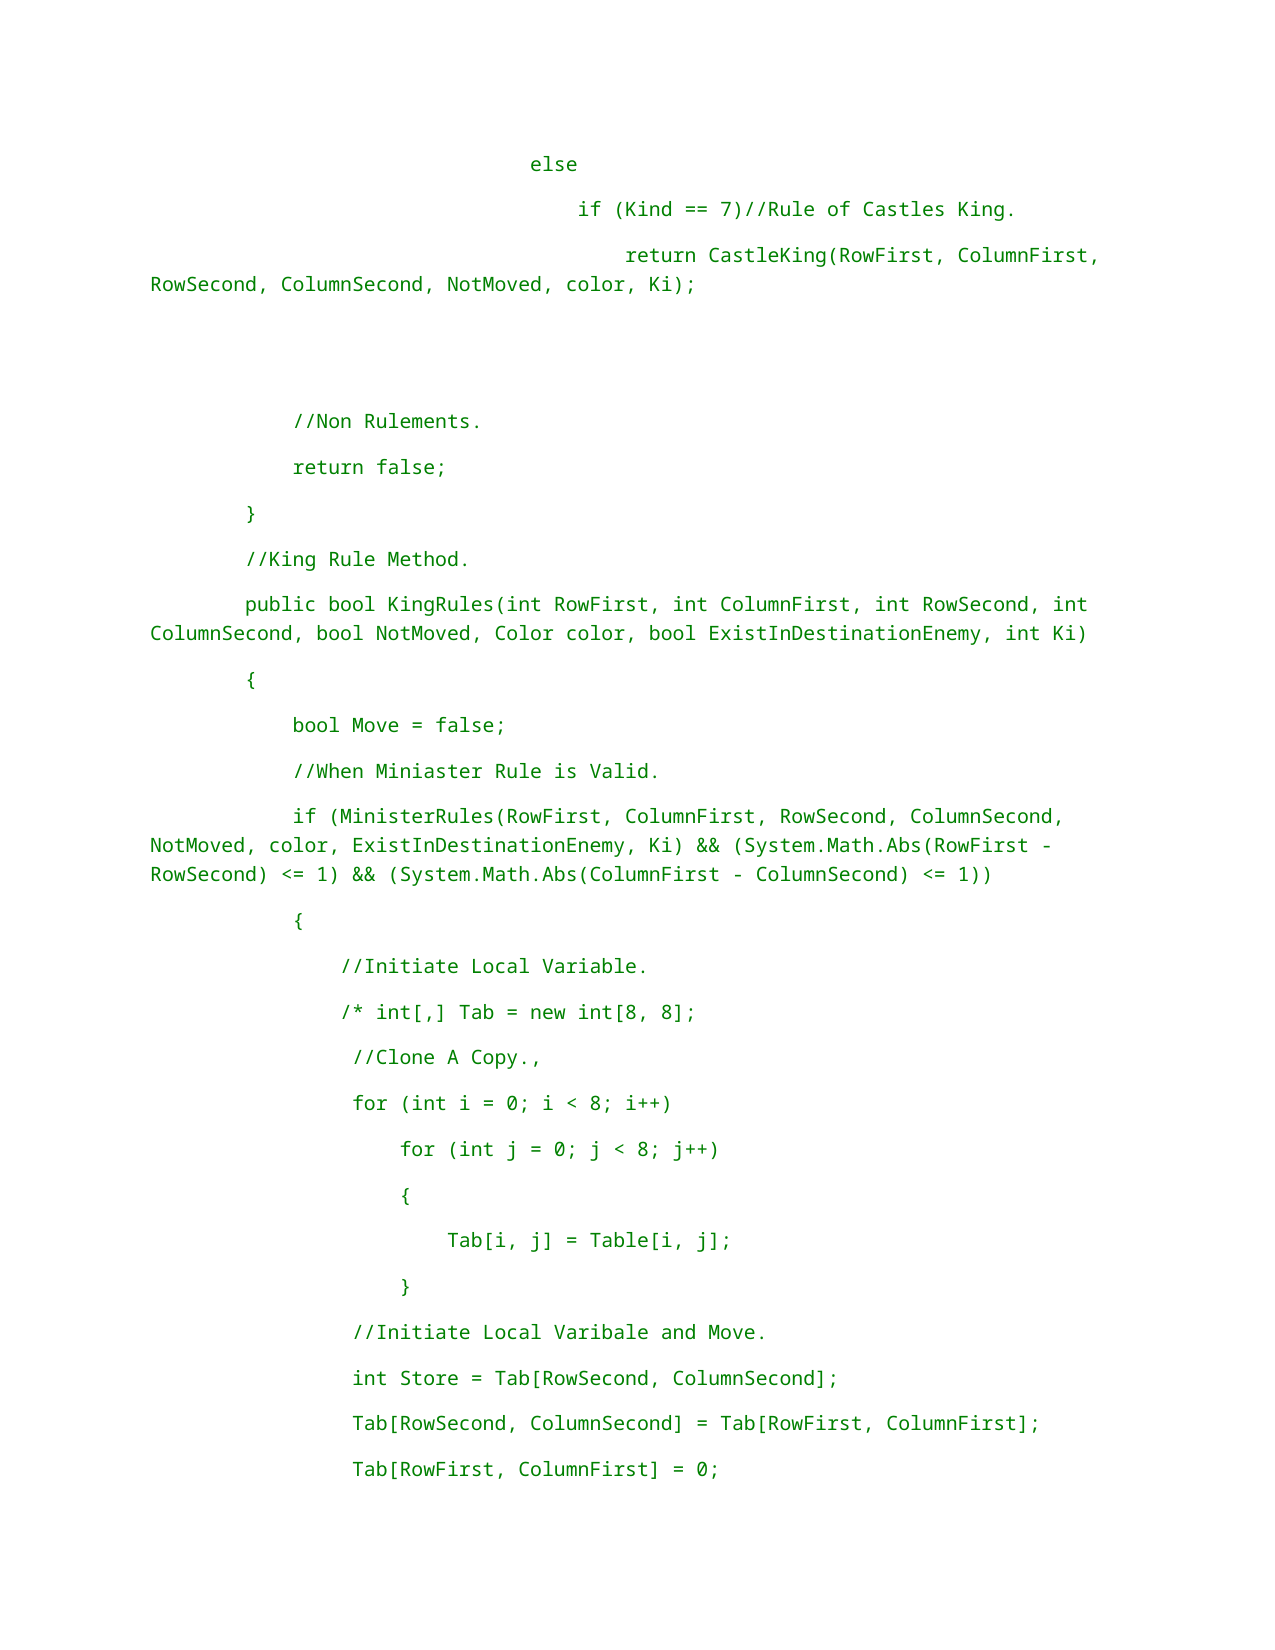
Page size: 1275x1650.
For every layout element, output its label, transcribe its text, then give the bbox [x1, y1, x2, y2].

text /* int[,] Tab = new int[8, 8]; [150, 998, 1125, 1025]
text Tab[i, j] = Table[i, j]; [150, 1227, 1125, 1253]
text bool Move = false; [150, 711, 1125, 738]
text //When Miniaster Rule is Valid. [150, 757, 1125, 784]
text return false; [150, 453, 1125, 480]
text //Initiate Local Varibale and Move. [150, 1318, 1125, 1345]
text if (MinisterRules(RowFirst, ColumnFirst, RowSecond, ColumnSecond, NotMoved, color, ExistInDestinationEnemy, Ki) && (System.Math.Abs(RowFirst - RowSecond) <= 1) && (System.Math.Abs(ColumnFirst - ColumnSecond) <= 1)) [150, 803, 1125, 888]
text { [150, 1181, 1125, 1208]
text return CastleKing(RowFirst, ColumnFirst, RowSecond, ColumnSecond, NotMoved, color, Ki); [150, 241, 1125, 297]
text if (Kind == 7)//Rule of Castles King. [150, 196, 1125, 223]
text } [150, 499, 1125, 526]
text public bool KingRules(int RowFirst, int ColumnFirst, int RowSecond, int ColumnSecond, bool NotMoved, Color color, bool ExistInDestinationEnemy, int Ki) [150, 591, 1125, 647]
text { [150, 906, 1125, 933]
text //Clone A Copy., [150, 1044, 1125, 1071]
text //King Rule Method. [150, 545, 1125, 572]
text //Initiate Local Variable. [150, 952, 1125, 979]
text int Store = Tab[RowSecond, ColumnSecond]; [150, 1364, 1125, 1391]
text for (int j = 0; j < 8; j++) [150, 1135, 1125, 1162]
text for (int i = 0; i < 8; i++) [150, 1089, 1125, 1116]
text Tab[RowSecond, ColumnSecond] = Tab[RowFirst, ColumnFirst]; [150, 1409, 1125, 1436]
text Tab[RowFirst, ColumnFirst] = 0; [150, 1455, 1125, 1482]
text else [150, 150, 1125, 177]
text { [150, 665, 1125, 692]
text } [150, 1272, 1125, 1299]
text //Non Rulements. [150, 408, 1125, 435]
